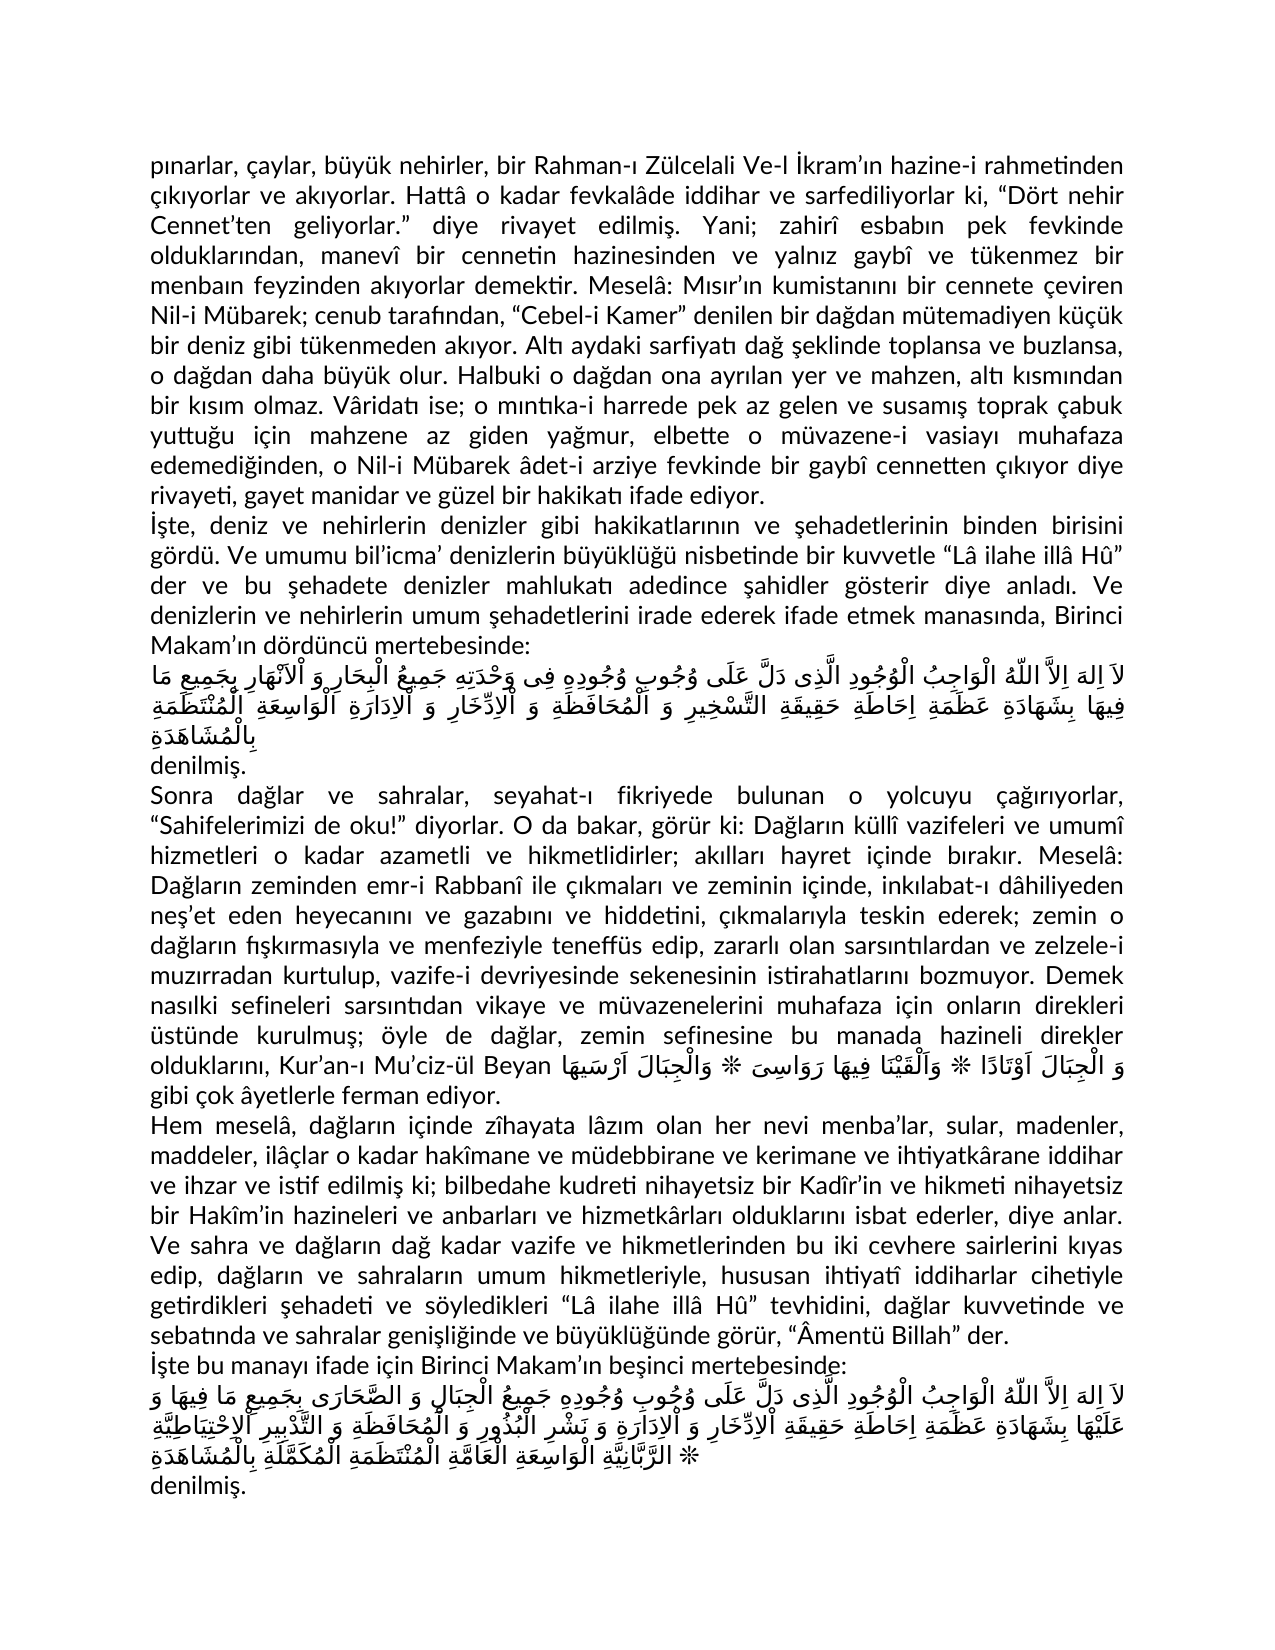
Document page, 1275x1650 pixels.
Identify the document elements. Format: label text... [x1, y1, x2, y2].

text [150, 150, 1125, 510]
text Sonra dağlar ve sahralar, seyahat-ı fikriyede bulunan o yolcuyu çağırıyorlar, “Sahifelerimizi de oku!” diyorlar. O da bakar, görür ki: Dağların küllî vazifeleri ve umumî hizmetleri o kadar azametli ve hikmetlidirler; akılları hayret içinde bırakır. Meselâ: Dağların zeminden emr-i Rabbanî ile çıkmaları ve zeminin içinde, inkılabat-ı dâhiliyeden neş’et eden heyecanını ve gazabını ve hiddetini, çıkmalarıyla teskin ederek; zemin o dağların fışkırmasıyla ve menfeziyle teneffüs edip, zararlı olan sarsıntılardan ve zelzele-i muzırradan kurtulup, vazife-i devriyesinde sekenesinin istirahatlarını bozmuyor. Demek nasılki sefineleri sarsıntıdan vikaye ve müvazenelerini muhafaza için onların direkleri üstünde kurulmuş; öyle de dağlar, zemin sefinesine bu manada hazineli direkler olduklarını, Kur’an-ı Mu’ciz-ül Beyan وَ الْجِبَالَ اَوْتَادًا ❊ وَاَلْقَيْنَا فِيهَا رَوَاسِىَ ❊ وَالْجِبَالَ اَرْسَيهَا gibi çok âyetlerle ferman ediyor. [150, 780, 1125, 1110]
text İşte, deniz ve nehirlerin denizler gibi hakikatlarının ve şehadetlerinin binden birisini gördü. Ve umumu bil’icma’ denizlerin büyüklüğü nisbetinde bir kuvvetle “Lâ ilahe illâ Hû” der ve bu şehadete denizler mahlukatı adedince şahidler gösterir diye anladı. Ve denizlerin ve nehirlerin umum şehadetlerini irade ederek ifade etmek manasında, Birinci Makam’ın dördüncü mertebesinde: [150, 510, 1125, 660]
text لاَ اِلهَ اِلاَّ اللّهُ الْوَاجِبُ الْوُجُودِ الَّذِى دَلَّ عَلَى وُجُوبِ وُجُودِهِ فِى وَحْدَتِهِ جَمِيعُ الْبِحَارِ وَ اْلاَنْهَارِ بِجَمِيعِ مَا فِيهَا بِشَهَادَةِ عَظَمَةِ اِحَاطَةِ حَقِيقَةِ التَّسْخِيرِ وَ الْمُحَافَظَةِ وَ اْلاِدِّخَارِ وَ اْلاِدَارَةِ الْوَاسِعَةِ الْمُنْتَظَمَةِ بِالْمُشَاهَدَةِ [150, 660, 1125, 750]
text لاَ اِلهَ اِلاَّ اللّهُ الْوَاجِبُ الْوُجُودِ الَّذِى دَلَّ عَلَى وُجُوبِ وُجُودِهِ جَمِيعُ الْجِبَالِ وَ الصَّحَارَى بِجَمِيعِ مَا فِيهَا وَ عَلَيْهَا بِشَهَادَةِ عَظَمَةِ اِحَاطَةِ حَقِيقَةِ اْلاِدِّخَارِ وَ اْلاِدَارَةِ وَ نَشْرِ الْبُذُورِ وَ الْمُحَافَظَةِ وَ التَّدْبِيرِ اْلاِحْتِيَاطِيَّةِ الرَّبَّانِيَّةِ الْوَاسِعَةِ الْعَامَّةِ الْمُنْتَظَمَةِ الْمُكَمَّلَةِ بِالْمُشَاهَدَةِ ❊ [150, 1380, 1125, 1470]
text denilmiş. [150, 1470, 1125, 1500]
text Hem meselâ, dağların içinde zîhayata lâzım olan her nevi menba’lar, sular, madenler, maddeler, ilâçlar o kadar hakîmane ve müdebbirane ve kerimane ve ihtiyatkârane iddihar ve ihzar ve istif edilmiş ki; bilbedahe kudreti nihayetsiz bir Kadîr’in ve hikmeti nihayetsiz bir Hakîm’in hazineleri ve anbarları ve hizmetkârları olduklarını isbat ederler, diye anlar. Ve sahra ve dağların dağ kadar vazife ve hikmetlerinden bu iki cevhere sairlerini kıyas edip, dağların ve sahraların umum hikmetleriyle, hususan ihtiyatî iddiharlar cihetiyle getirdikleri şehadeti ve söyledikleri “Lâ ilahe illâ Hû” tevhidini, dağlar kuvvetinde ve sebatında ve sahralar genişliğinde ve büyüklüğünde görür, “Âmentü Billah” der. [150, 1110, 1125, 1350]
text İşte bu manayı ifade için Birinci Makam’ın beşinci mertebesinde: [150, 1350, 1125, 1380]
text denilmiş. [150, 750, 1125, 780]
